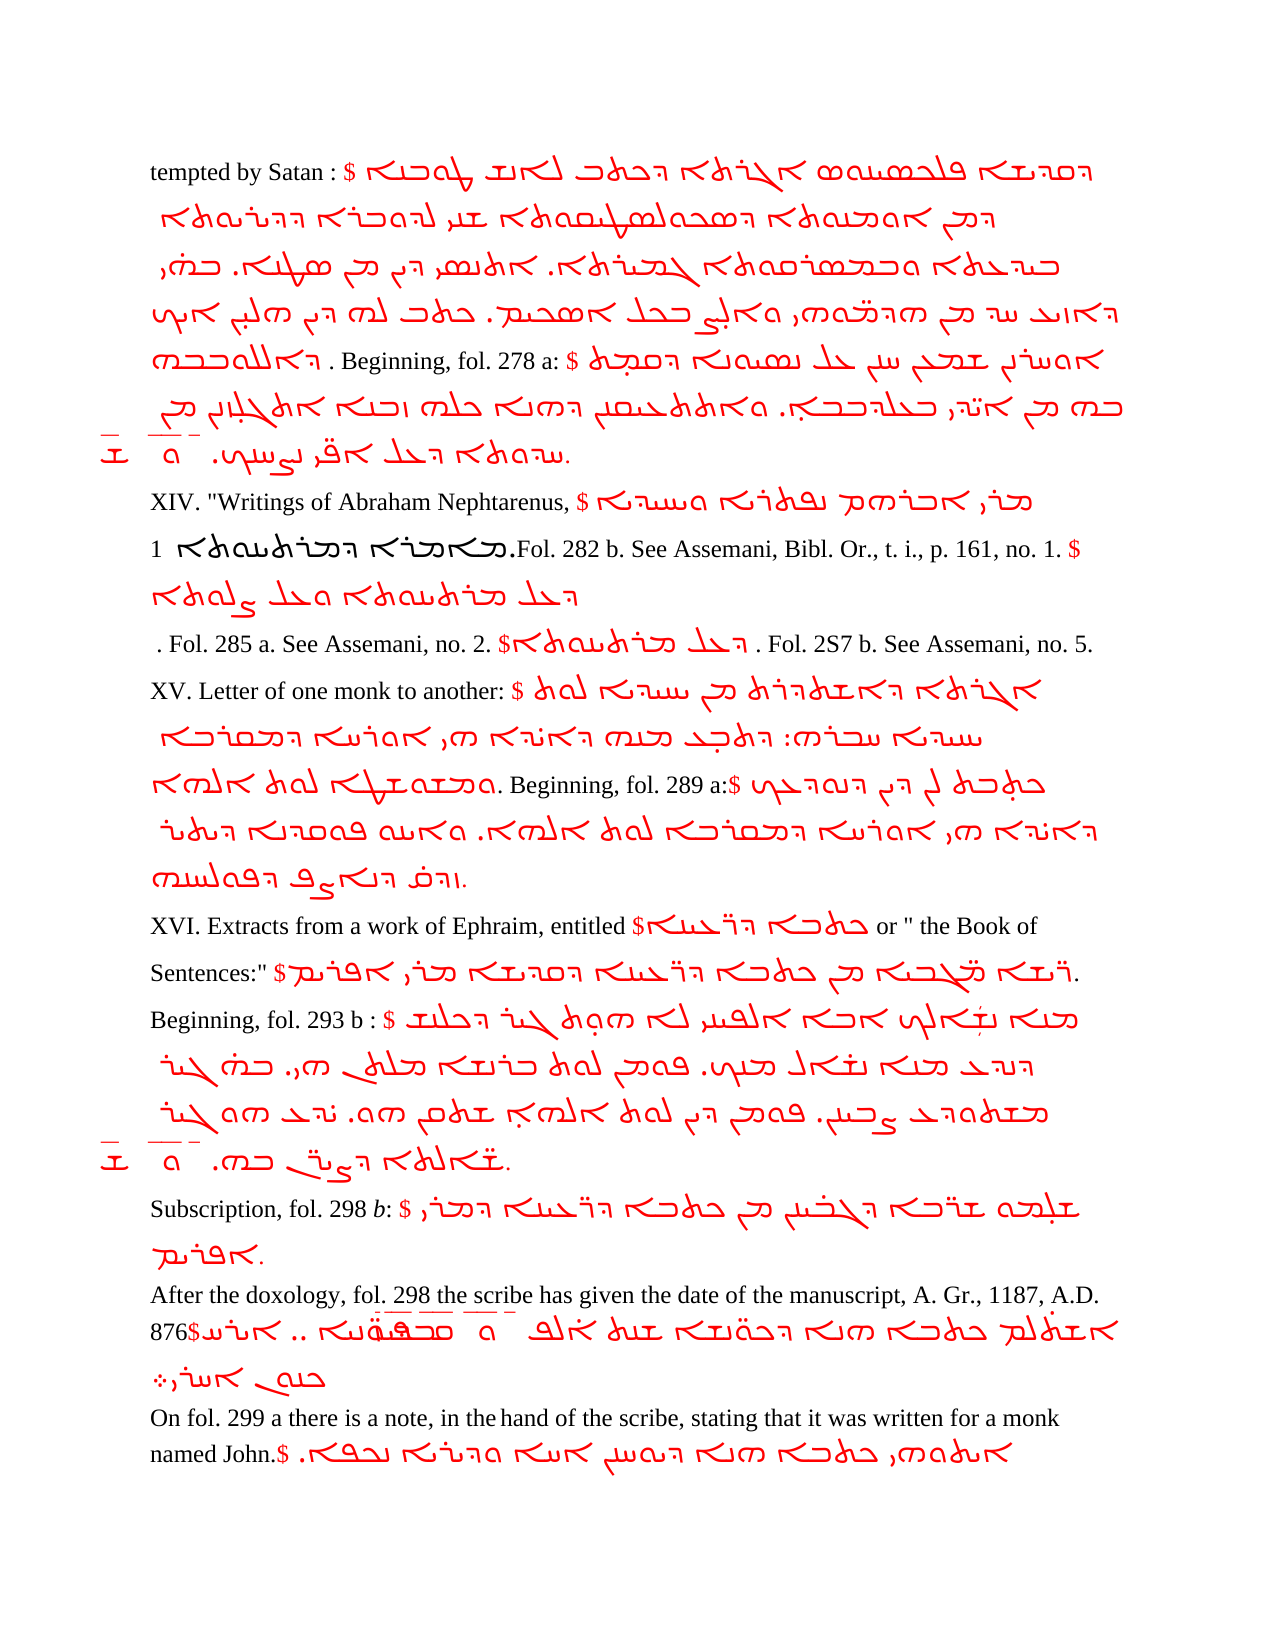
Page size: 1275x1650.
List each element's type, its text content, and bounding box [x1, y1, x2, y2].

text XIV. "Writings of Abraham Nephtarenus, $ ܡܪܝ ܐܒܪܗܡ ܢܦܬܪܝܐ ܘܝܚܝܕܝܐ [150, 479, 1125, 527]
text XV. Letter of one monk to another: $ܐܓܪܬܐ ܕܐܫܬܕܪܬ ܡܢ ܝܚܝܕܝܐ ܠܘܬ ܝܚܝܕܝܐ ܚܒܪܗ: ܕܬܒ̣ܥ ܡܢܗ ܕܐܝ̇ܕܐ ܗܝ ܐܘܪܚܐ ܕܡܩܪܒܐ ܘܡܫܘܫܛܐ ܠܘܬ ܐܠܗܐ. Beginning, fol. 289 a:$ܟܬ̣ܒܬ ܠܢ ܕܝܢ ܕܢܘܕܥܟ ܕܐܝ̇ܕܐ ܗܝ ܐܘܪܚܐ ܕܡܩܪܒܐ ܠܘܬ ܐܠܗܐ. ܘܐܝܢܘ ܦܘܩܕܢܐ ܕܝܬܝܪ ܙܕܩ̇ ܕܢܐܨܦ ܕܦܘܠܚܢܗ. [150, 668, 1125, 904]
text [150, 1403, 1125, 1479]
text XVI. Extracts from a work of Ephraim, entitled $ܟܬܒܐ ܕܪ̈ܥܝܢܐ or " the Book of Sentences:" $ܪ̈ܝܫܐ ܡ̈ܓܒܝܐ ܡܢ ܟܬܒܐ ܕܪ̈ܥܝܢܐ ܕܩܕܝܫܐ ܡܪܝ ܐܦܪܝܡ. Beginning, fol. 293 b : $ܡܢܐ ܢܫܲܐܠܟ ܐܒܐ ܐܠܦܝܢܝ ܠܐ ܗܘ̣ܬ ܓܝܪ ܕܟܠܢܫ ܕܢܕܥ ܡܢܐ ܢܫ̇ܐܠ ܡܢܟ. ܦܘܡܢ ܠܘܬ ܒܪܢܫܐ ܡܠܬܢ ܗܝ. ܒܗ̇ ܓܝܪ ܡܫܬܘܕܥ ܨܒܝܢܢ. ܦܘܡܢ ܕܝܢ ܠܘܬ ܐܠܗܐ̣ ܫܬܩܢ ܗܘ. ܝ̇ܕܥ ܗܘ ܓܝܪ ܫ̈ܐܠܬܐ ܕܨܝܪ̈ܢ ܒܗ. ܏ܘܫ. [150, 904, 1125, 1186]
text . Fol. 285 a. See Assemani, no. 2. $ܕܥܠ ܡܪܬܝܢܘܬܐ . Fol. 2S7 b. See Assemani, no. 5. [150, 621, 1125, 668]
text Subscription, fol. 298 b: $ܫܠ̣ܡܘ ܫܪ̈ܒܐ ܕܓܒ̇ܝܢܢ ܡܢ ܟܬܒܐ ܕܪ̈ܥܝܢܐ ܕܡܪܝ ܐܦܪܝܡ. [150, 1186, 1125, 1280]
text tempted by Satan : $ܕܩܕܝܫܐ ܦܠܟܣܝܢܘܣ ܐܓܪܬܐ ܕܟܬܒ ܠܐܢܫ ܛܘܒܢܐ ܕܡܢ ܐܘܡܢܘܬܐ ܕܣܟܘܠܣܛܝܩܘܬܐ ܫܢܝ ܠܕܘܒܪܐ ܕܕܝܪܝܘܬܐ ܒܝܕܥܬܐ ܘܒܡܣܪܩܘܬܐ ܓܡܝܪܬܐ. ܐܬܢܣܝ ܕܝܢ ܡܢ ܣܛܢܐ. ܒܗ̇ܝ ܕܐܙܝܥ ܚܕ ܡܢ ܗܕܡ̈ܘܗܝ ܘܐܠ̣ܨ ܒܟܠ ܐܣܟܝܡ. ܟܬܒ ܠܗ ܕܝܢ ܗܠܝ̣ܢ ܐܝܟ ܕܐܠܠܘܒܒܗ . Beginning, fol. 278 a: $ܐܘܚܪܢܢ ܫܡܥܢ ܚܢܢ ܥܠ ܢܣܝܘܢܐ ܕܩܡ̣ܬ ܒܗ ܡܢ ܐܝ̈ܕܝ ܒܥܠܕܒܒܐ̣. ܘܐܬܬܥܝܩܢܢ ܕܗܢܐ ܟܠܗ ܙܒܢܐ ܐܬܓܠ̣ܙܢܢ ܡܢ ܚܕܘܬܐ ܕܥܠ ܐܦ̈ܝ ܢܨܚܢܟ. ܏ܘܫ. [150, 150, 1125, 479]
text 1 ܡܐܡܪܐ ܕܡܪܬܝܢܘܬܐ.Fol. 282 b. See Assemani, Bibl. Or., t. i., p. 161, no. 1. $ܕܥܠ ܡܪܬܝܢܘܬܐ ܘܥܠ ܨܠܘܬܐ [150, 527, 1125, 621]
text After the doxology, fol. 298 the scribe has given the date of the manuscript, A. Gr., 1187, A.D. 876$ܐܫܬ̇ܠܡ ܟܬܒܐ ܗܢܐ ܕܟܘ̈ܢܫܐ ܫܢܬ ܐ̇ܠܦ ܏ܘܩܦܙ ܒܕܝܘ̈ܢܝܐ .. ܐܝܪܚ ܟܢܘܢ ܐܚܪܝ܀ [150, 1280, 1125, 1403]
